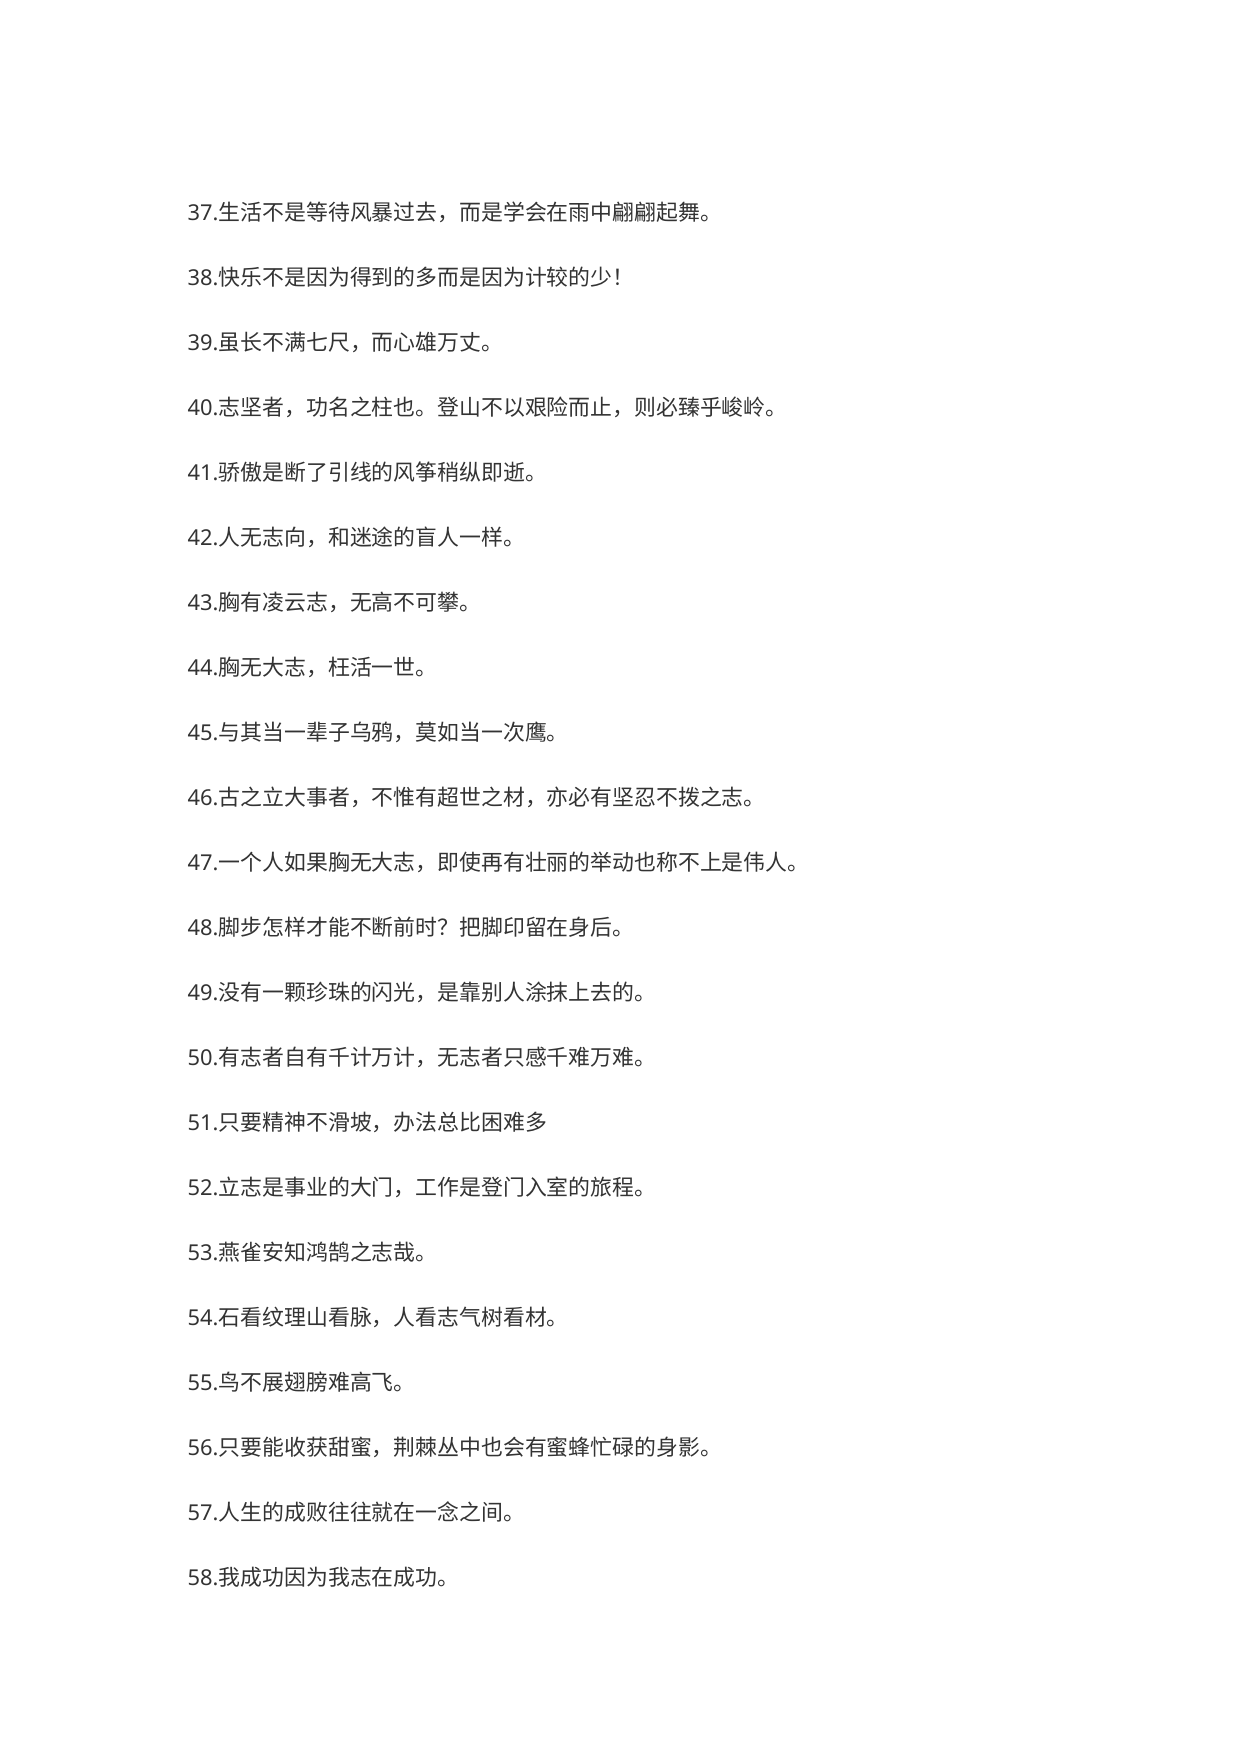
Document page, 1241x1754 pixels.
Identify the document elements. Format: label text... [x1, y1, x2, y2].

text 54.石看纹理山看脉，人看志气树看材。 [187, 1299, 1053, 1332]
text 56.只要能收获甜蜜，荆棘丛中也会有蜜蜂忙碌的身影。 [187, 1429, 1053, 1462]
text 45.与其当一辈子乌鸦，莫如当一次鹰。 [187, 714, 1053, 747]
text 37.生活不是等待风暴过去，而是学会在雨中翩翩起舞。 [187, 194, 1053, 227]
text 38.快乐不是因为得到的多而是因为计较的少！ [187, 259, 1053, 292]
text 44.胸无大志，枉活一世。 [187, 649, 1053, 682]
text 58.我成功因为我志在成功。 [187, 1559, 1053, 1592]
text 55.鸟不展翅膀难高飞。 [187, 1364, 1053, 1397]
text 39.虽长不满七尺，而心雄万丈。 [187, 324, 1053, 357]
text 47.一个人如果胸无大志，即使再有壮丽的举动也称不上是伟人。 [187, 844, 1053, 877]
text 40.志坚者，功名之柱也。登山不以艰险而止，则必臻乎峻岭。 [187, 389, 1053, 422]
text 52.立志是事业的大门，工作是登门入室的旅程。 [187, 1169, 1053, 1202]
text 49.没有一颗珍珠的闪光，是靠别人涂抹上去的。 [187, 974, 1053, 1007]
text 42.人无志向，和迷途的盲人一样。 [187, 519, 1053, 552]
text 48.脚步怎样才能不断前时？把脚印留在身后。 [187, 909, 1053, 942]
text 51.只要精神不滑坡，办法总比困难多 [187, 1104, 1053, 1137]
text 50.有志者自有千计万计，无志者只感千难万难。 [187, 1039, 1053, 1072]
text 41.骄傲是断了引线的风筝稍纵即逝。 [187, 454, 1053, 487]
text 53.燕雀安知鸿鹄之志哉。 [187, 1234, 1053, 1267]
text 43.胸有凌云志，无高不可攀。 [187, 584, 1053, 617]
text 57.人生的成败往往就在一念之间。 [187, 1494, 1053, 1527]
text 46.古之立大事者，不惟有超世之材，亦必有坚忍不拨之志。 [187, 779, 1053, 812]
